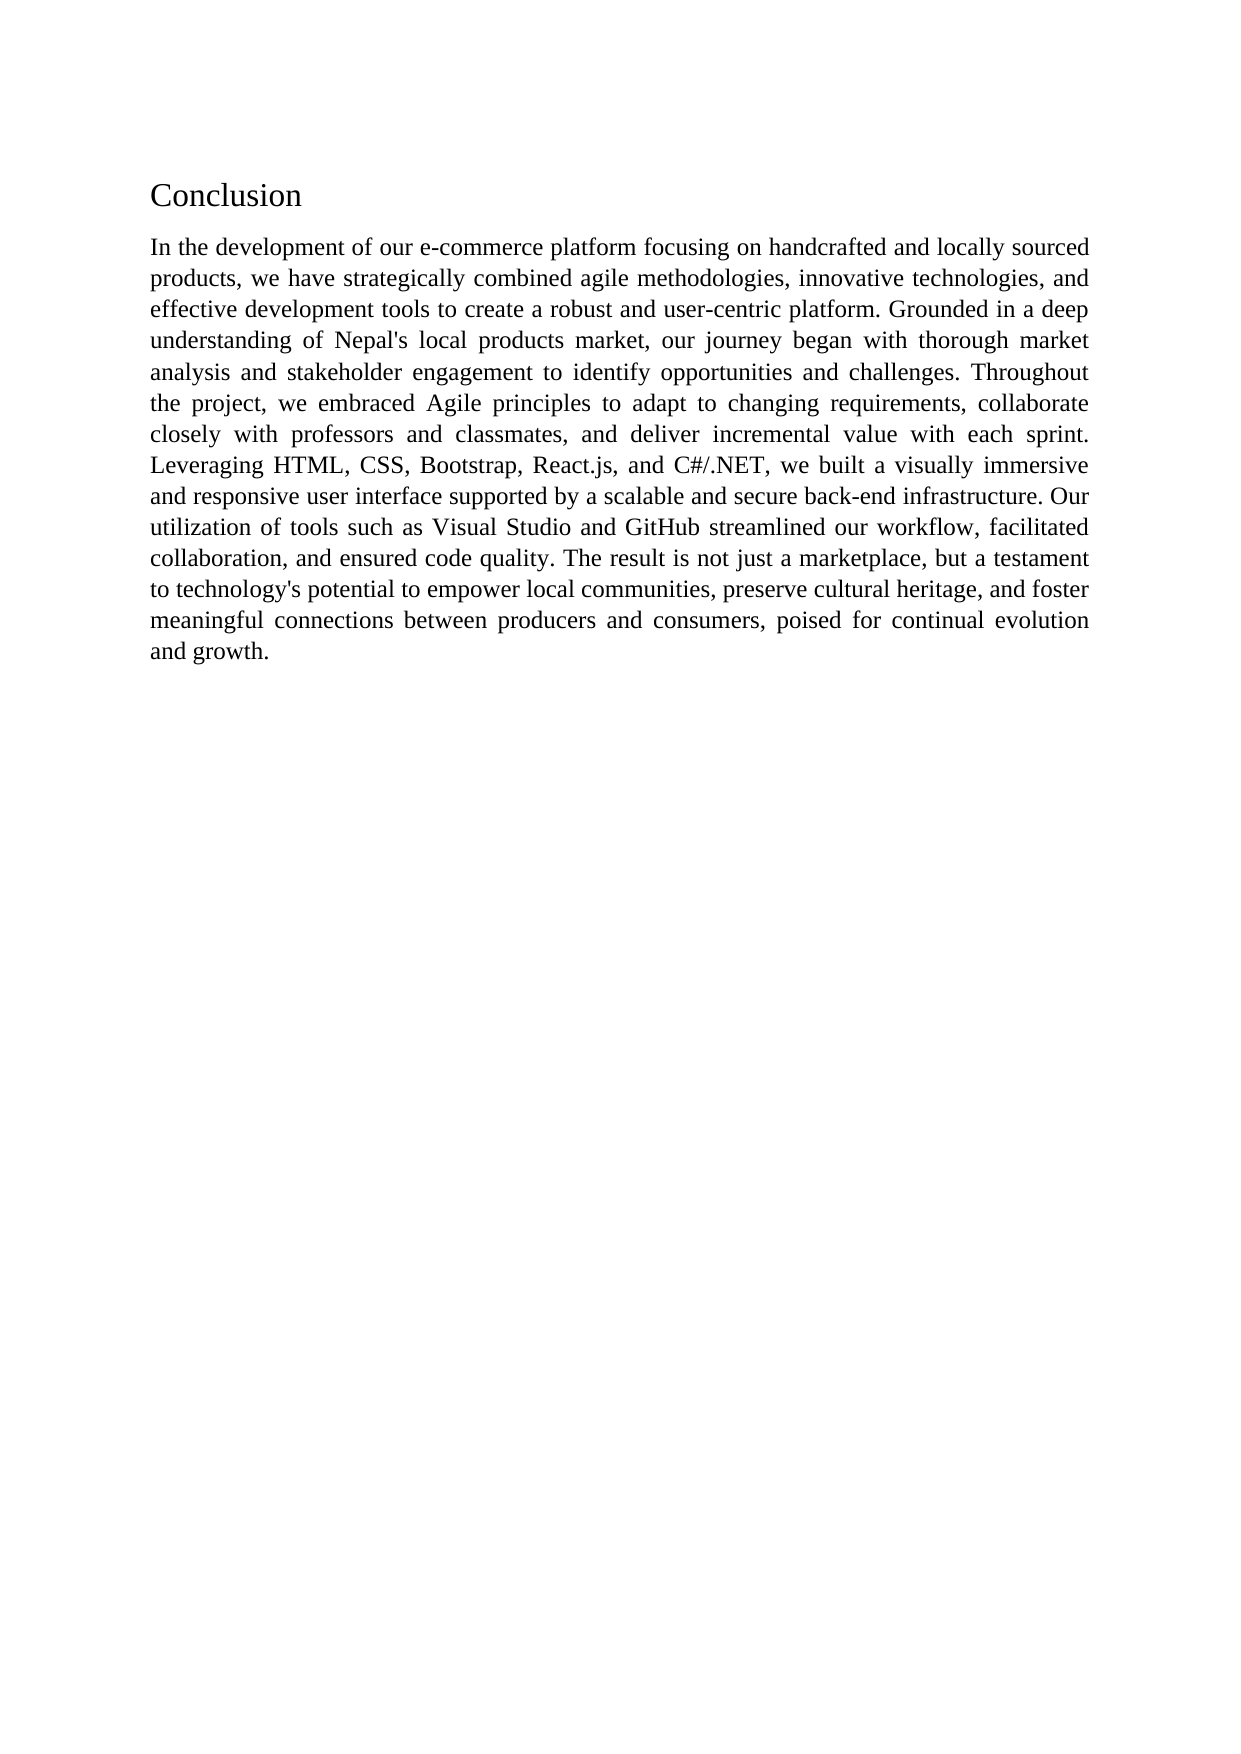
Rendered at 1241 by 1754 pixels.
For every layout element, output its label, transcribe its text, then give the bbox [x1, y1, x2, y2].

subtitle Conclusion [150, 175, 1090, 213]
text In the development of our e-commerce platform focusing on handcrafted and locally sourced products, we have strategically combined agile methodologies, innovative technologies, and effective development tools to create a robust and user-centric platform. Grounded in a deep understanding of Nepal's local products market, our journey began with thorough market analysis and stakeholder engagement to identify opportunities and challenges. Throughout the project, we embraced Agile principles to adapt to changing requirements, collaborate closely with professors and classmates, and deliver incremental value with each sprint. Leveraging HTML, CSS, Bootstrap, React.js, and C#/.NET, we built a visually immersive and responsive user interface supported by a scalable and secure back-end infrastructure. Our utilization of tools such as Visual Studio and GitHub streamlined our workflow, facilitated collaboration, and ensured code quality. The result is not just a marketplace, but a testament to technology's potential to empower local communities, preserve cultural heritage, and foster meaningful connections between producers and consumers, poised for continual evolution and growth. [150, 232, 1090, 665]
